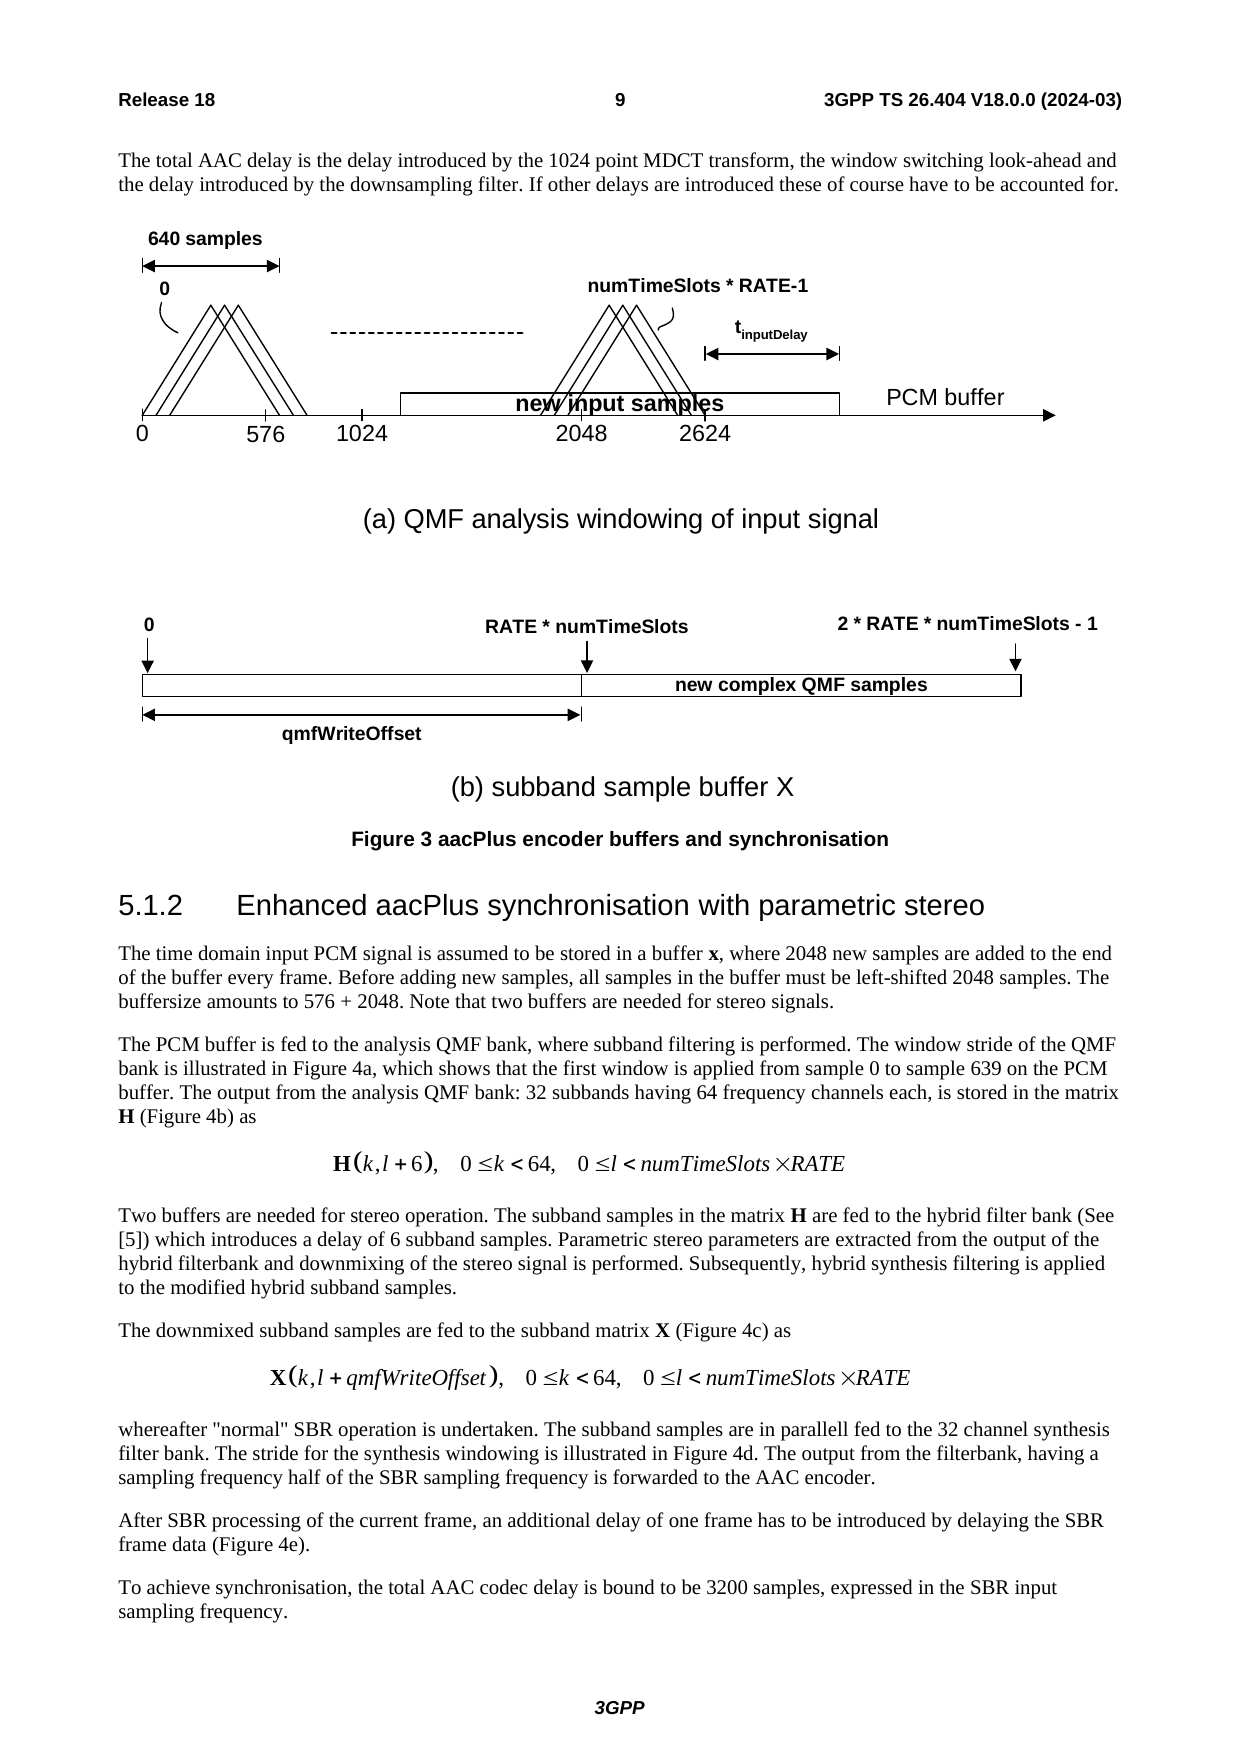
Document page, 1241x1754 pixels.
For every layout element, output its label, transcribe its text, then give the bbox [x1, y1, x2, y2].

list The downmixed subband samples are fed to the subband matrix X (Figure 4c) as [118, 1318, 1122, 1342]
text Figure 3 aacPlus encoder buffers and synchronisation [118, 827, 1122, 851]
text To achieve synchronisation, the total codec delay is bound to be 3200 samples, expressed in the input sampling frequency. [118, 1575, 1122, 1623]
list The total delay is the delay introduced by the 1024 point MDCT transform, the window switching look-ahead and the delay introduced by the downsampling filter. If other delays are introduced these of course have to be accounted for. [118, 147, 1122, 196]
subtitle 5.1.2 Enhanced aacPlus synchronisation with parametric stereo [118, 888, 1122, 922]
list The time domain input PCM signal is assumed to be stored in a buffer x, where 2048 new samples are added to the end of the buffer every frame. Before adding new samples, all samples in the buffer must be left-shifted 2048 samples. The buffersize amounts to 576 + 2048. Note that two buffers are needed for stereo signals. [118, 941, 1122, 1013]
list whereafter "normal" operation is undertaken. The subband samples are in parallell fed to the 32 channel synthesis filter bank. The stride for the synthesis windowing is illustrated in Figure 4d. The output from the filterbank, having a sampling frequency half of the sampling frequency is forwarded to the encoder. [118, 1417, 1122, 1489]
list The PCM buffer is fed to the analysis QMF bank, where subband filtering is performed. The window stride of the QMF bank is illustrated in Figure 4a, which shows that the first window is applied from sample 0 to sample 639 on the PCM buffer. The output from the analysis QMF bank: 32 subbands having 64 frequency channels each, is stored in the matrix H (Figure 4b) as [118, 1032, 1122, 1128]
text After processing of the current frame, an additional delay of one frame has to be introduced by delaying the frame data (Figure 4e). [118, 1508, 1122, 1556]
list Two buffers are needed for stereo operation. The subband samples in the matrix H are fed to the hybrid filter bank (See [5]) which introduces a delay of 6 subband samples. Parametric stereo parameters are extracted from the output of the hybrid filterbank and downmixing of the stereo signal is performed. Subsequently, hybrid synthesis filtering is applied to the modified hybrid subband samples. [118, 1203, 1122, 1299]
